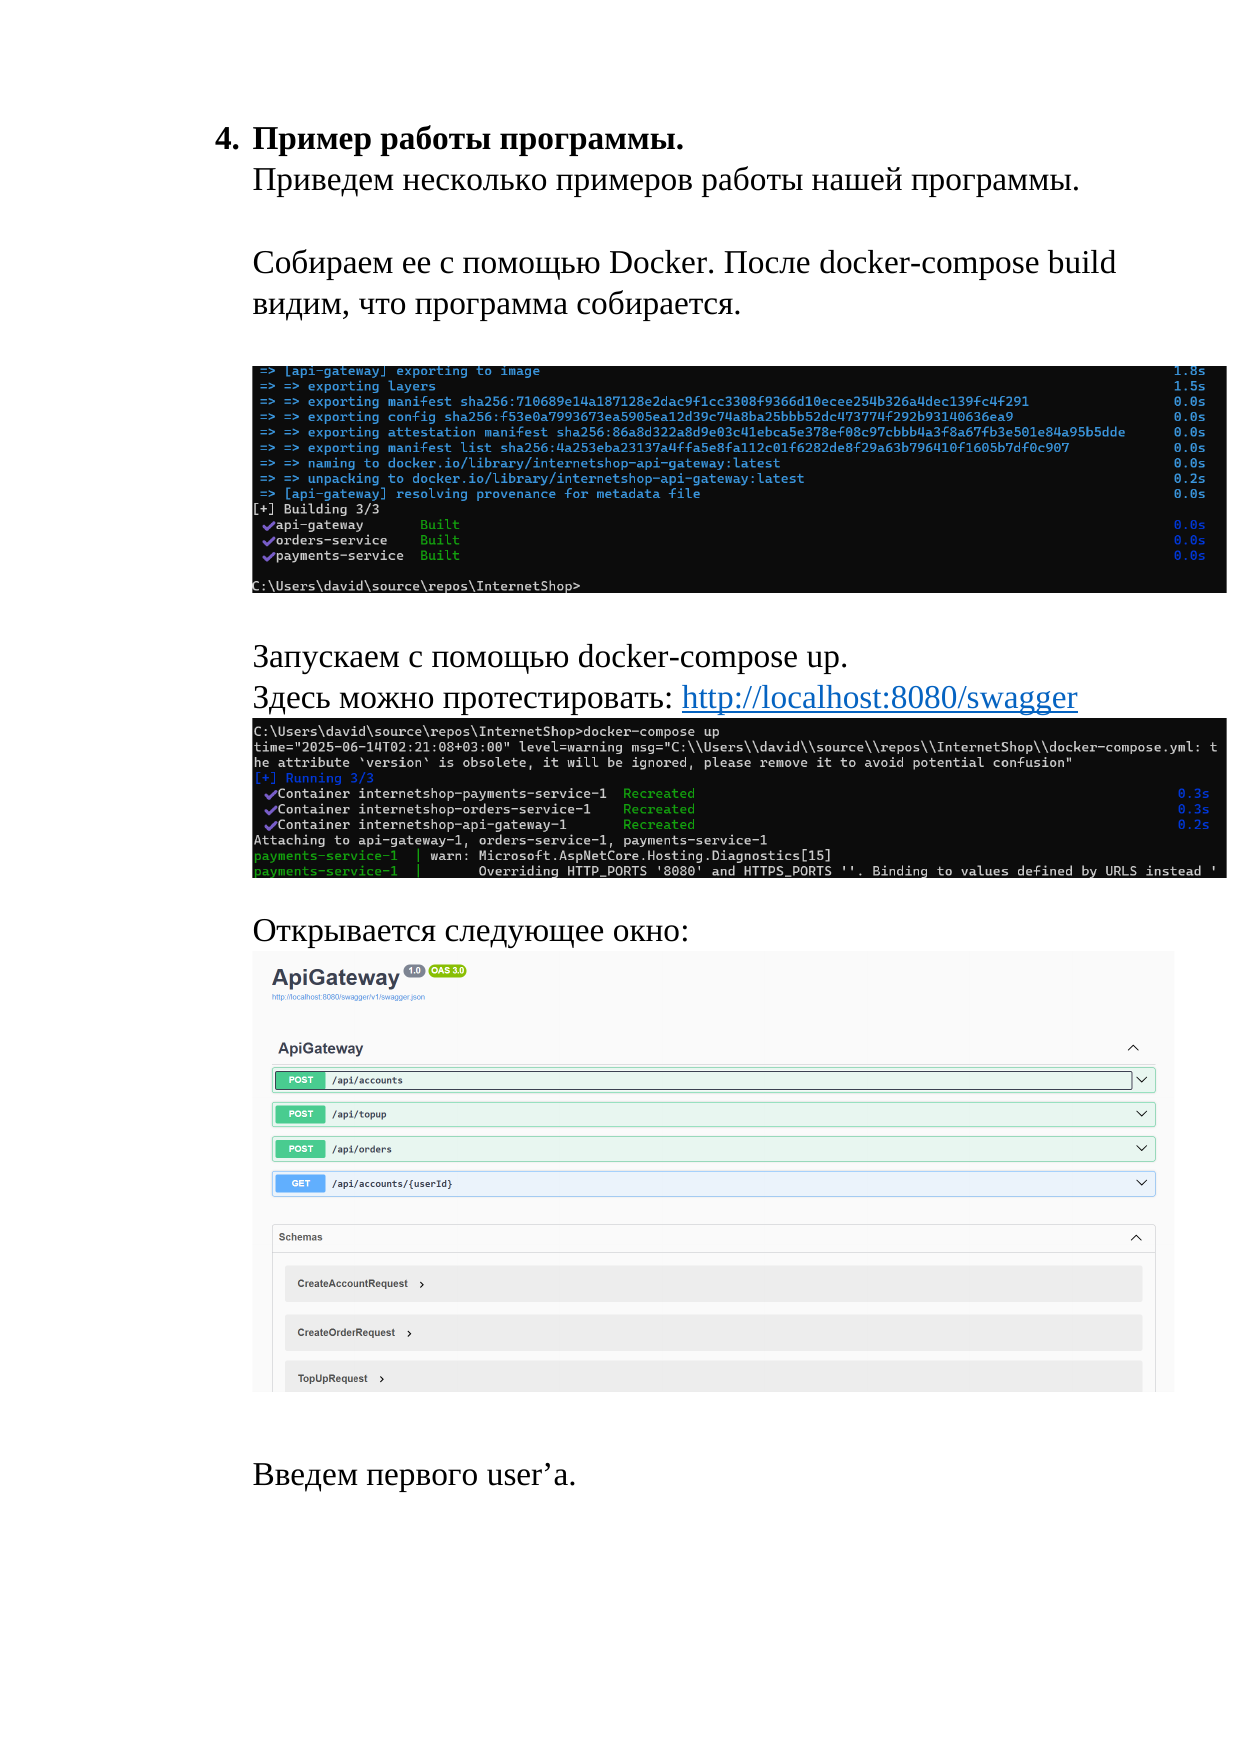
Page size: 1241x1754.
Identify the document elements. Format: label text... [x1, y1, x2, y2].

picture [252, 951, 1175, 1392]
list Открывается следующее окно: [252, 910, 1152, 948]
list Запускаем с помощью docker-compose up. [252, 636, 1152, 674]
list Приведем несколько примеров работы нашей программы. [252, 159, 1152, 198]
list Пример работы программы. [215, 118, 1152, 156]
picture [252, 366, 1227, 593]
list Здесь можно протестировать: http://localhost:8080/swagger [252, 677, 1152, 716]
picture [252, 718, 1227, 878]
list Собираем ее с помощью Docker. После docker-compose build видим, что программа собирается. [252, 242, 1152, 322]
list Введем первого user’а. [252, 1454, 1152, 1492]
